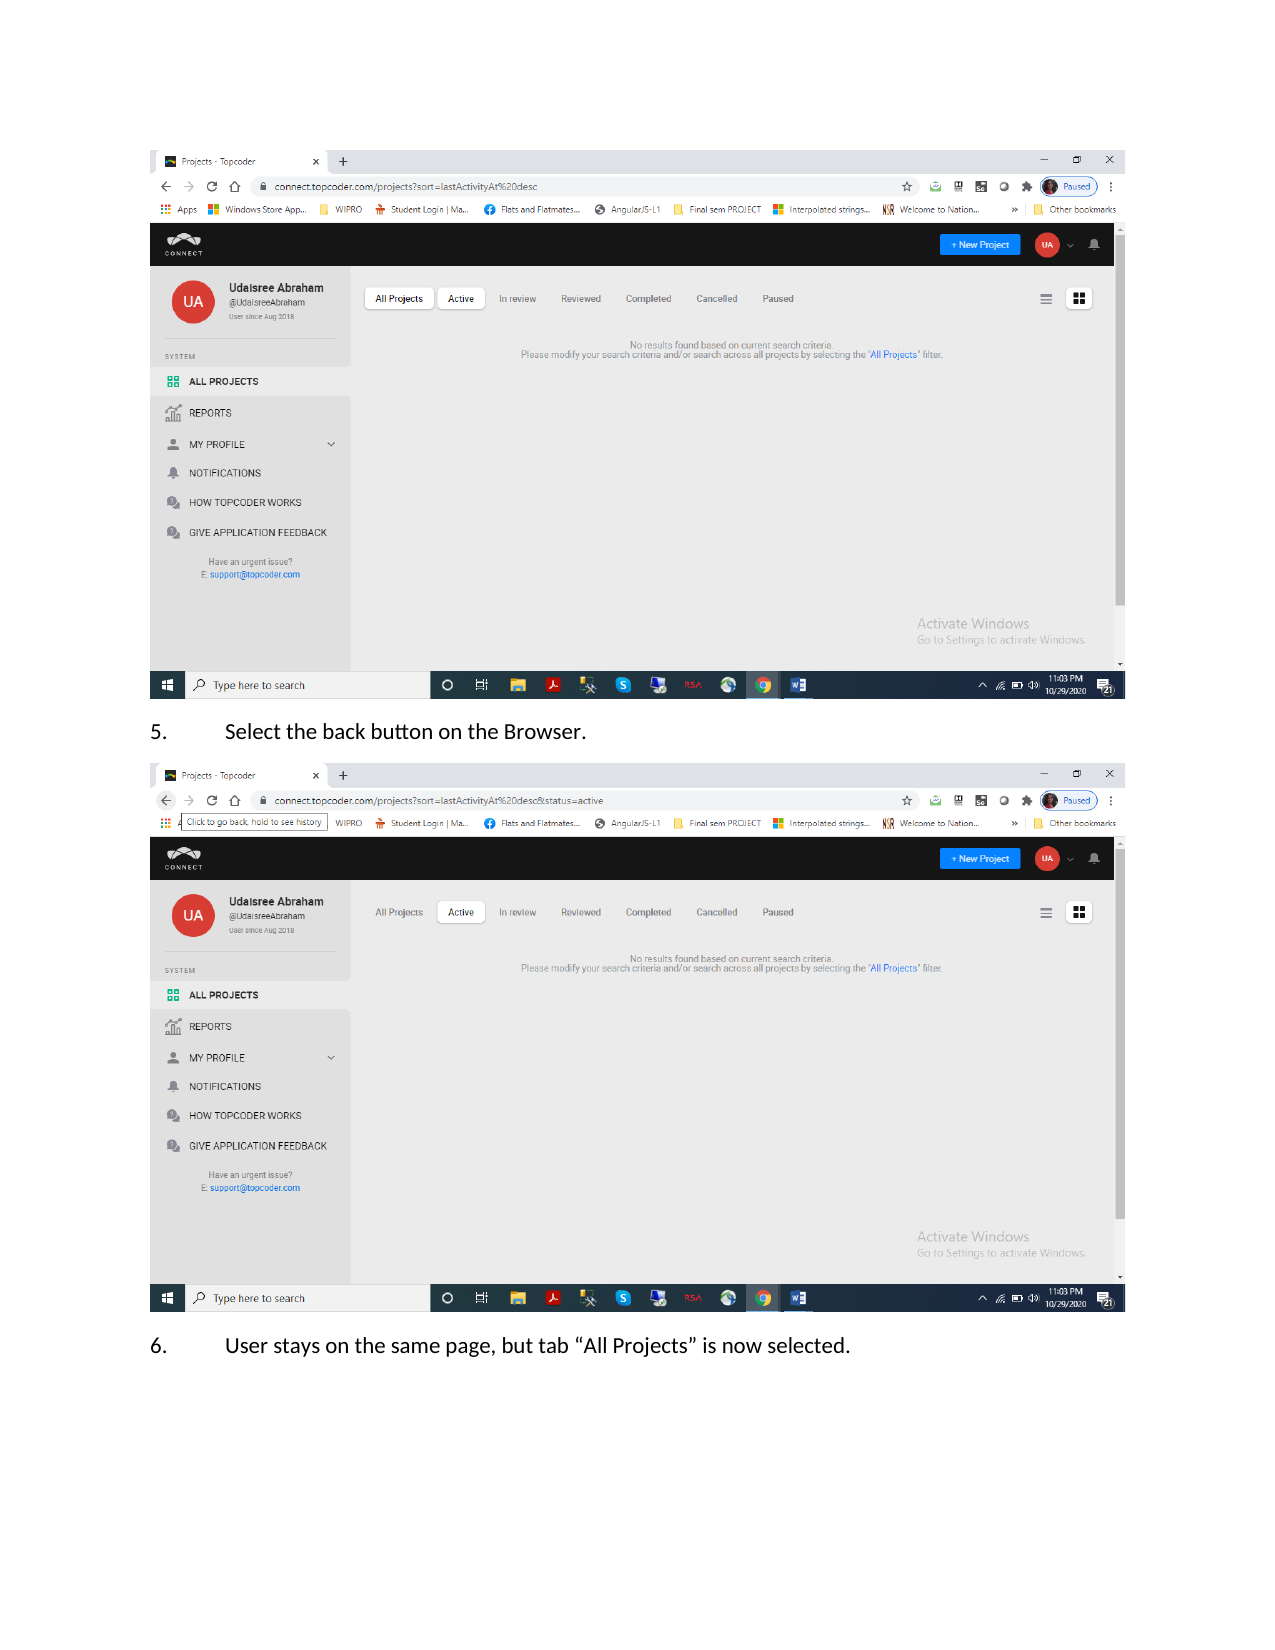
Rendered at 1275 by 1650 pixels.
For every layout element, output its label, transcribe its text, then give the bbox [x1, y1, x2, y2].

text 6. User stays on the same page, but tab “All Projects” is now selected. [150, 1331, 1125, 1359]
picture [150, 150, 1125, 699]
picture [150, 763, 1125, 1312]
text 5. Select the back button on the Browser. [150, 717, 1125, 745]
